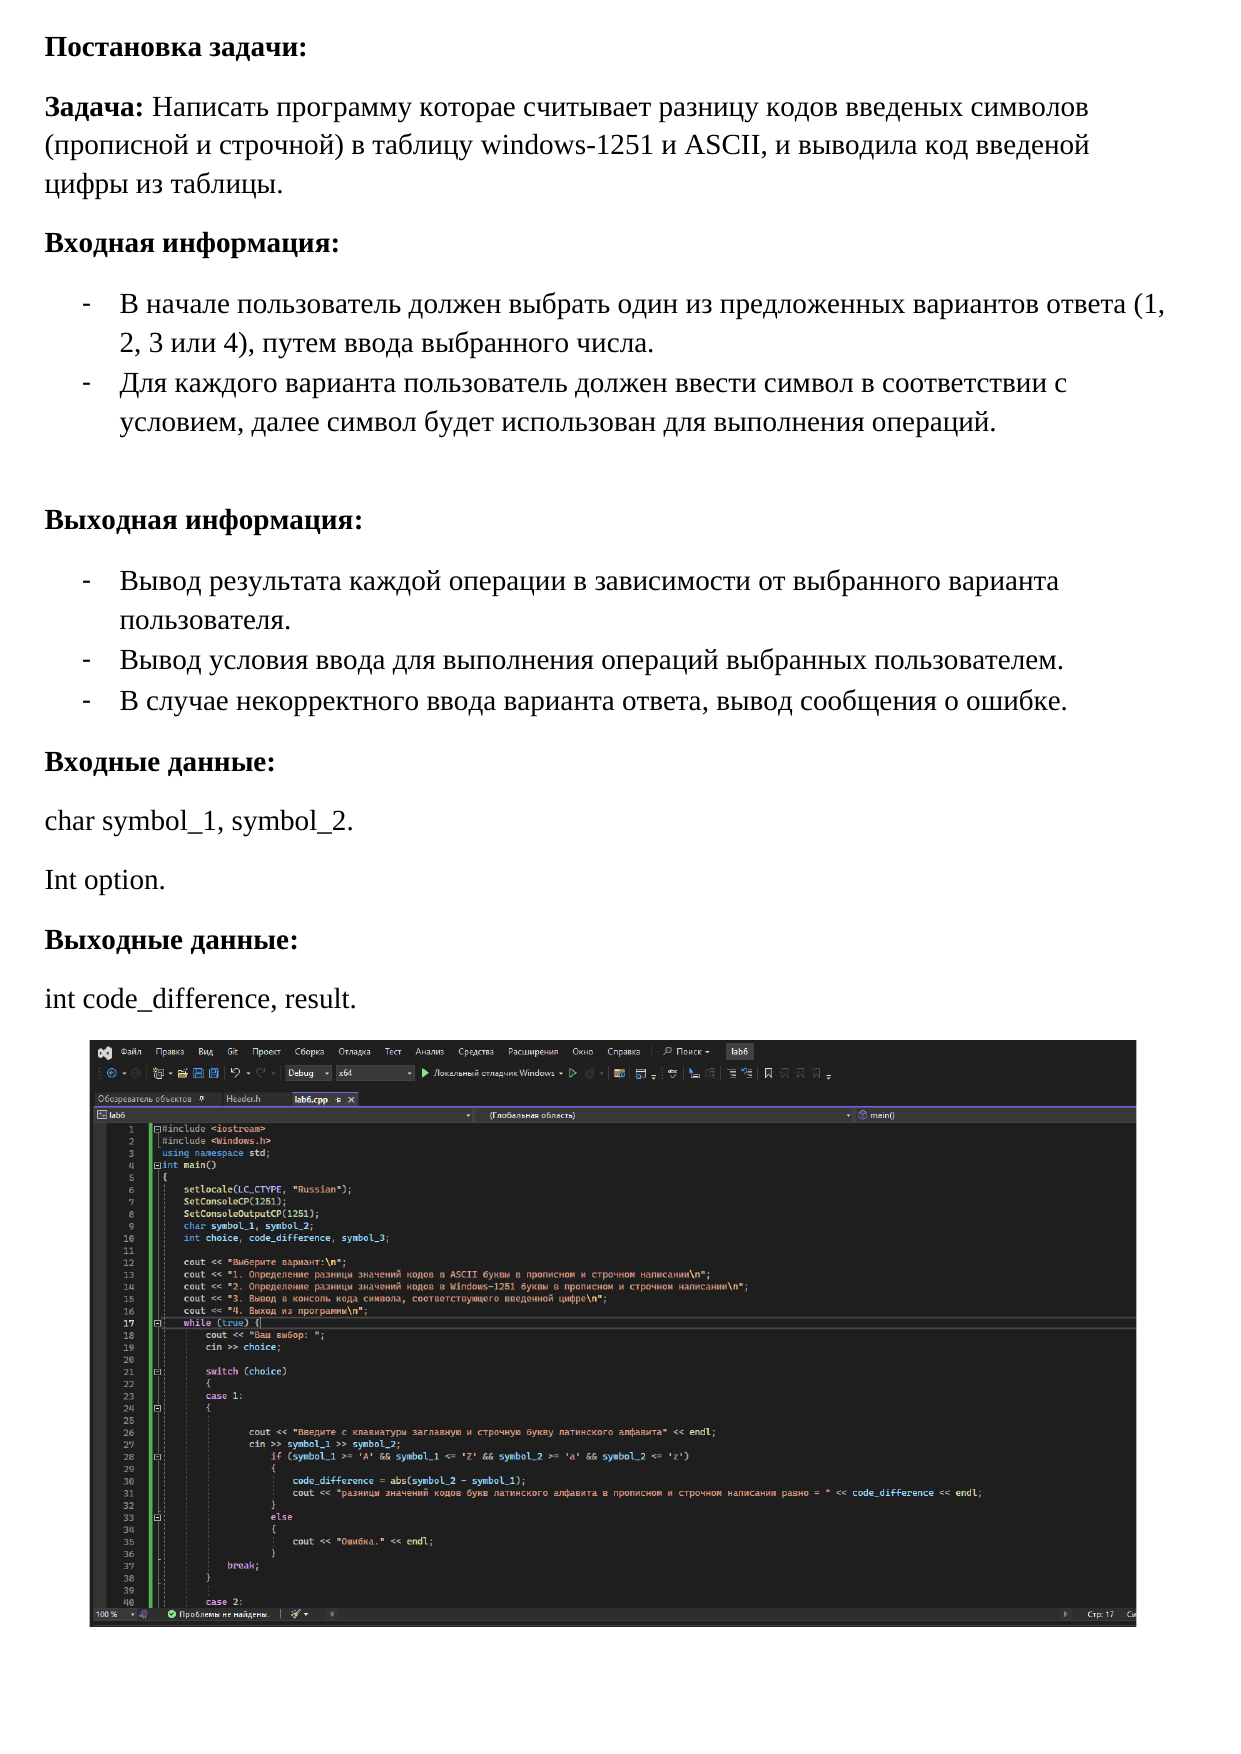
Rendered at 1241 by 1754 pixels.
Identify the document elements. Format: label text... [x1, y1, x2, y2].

text Выходная информация: [44, 502, 1181, 536]
text Задача: Написать программу которае считывает разницу кодов введеных символов (прописной и строчной) в таблицу windows-1251 и ASCII, и выводила код введеной цифры из таблицы. [44, 89, 1181, 199]
text char symbol_1, symbol_2. [44, 803, 1181, 837]
list Для каждого варианта пользователь должен ввести символ в соответствии с условием, далее символ будет использован для выполнения операций. [82, 364, 1181, 438]
picture [89, 1040, 1137, 1627]
list В начале пользователь должен выбрать один из предложенных вариантов ответа (1, 2, 3 или 4), путем ввода выбранного числа. [82, 285, 1181, 359]
text Входные данные: [44, 744, 1181, 777]
list Вывод условия ввода для выполнения операций выбранных пользователем. [82, 641, 1181, 677]
text Постановка задачи: [44, 29, 1181, 63]
text int code_difference, result. [44, 981, 1181, 1015]
list Вывод результата каждой операции в зависимости от выбранного варианта пользователя. [82, 562, 1181, 636]
text Входная информация: [44, 225, 1181, 259]
text Выходные данные: [44, 922, 1181, 955]
text Int option. [44, 862, 1181, 896]
list В случае некорректного ввода варианта ответа, вывод сообщения о ошибке. [82, 682, 1181, 718]
